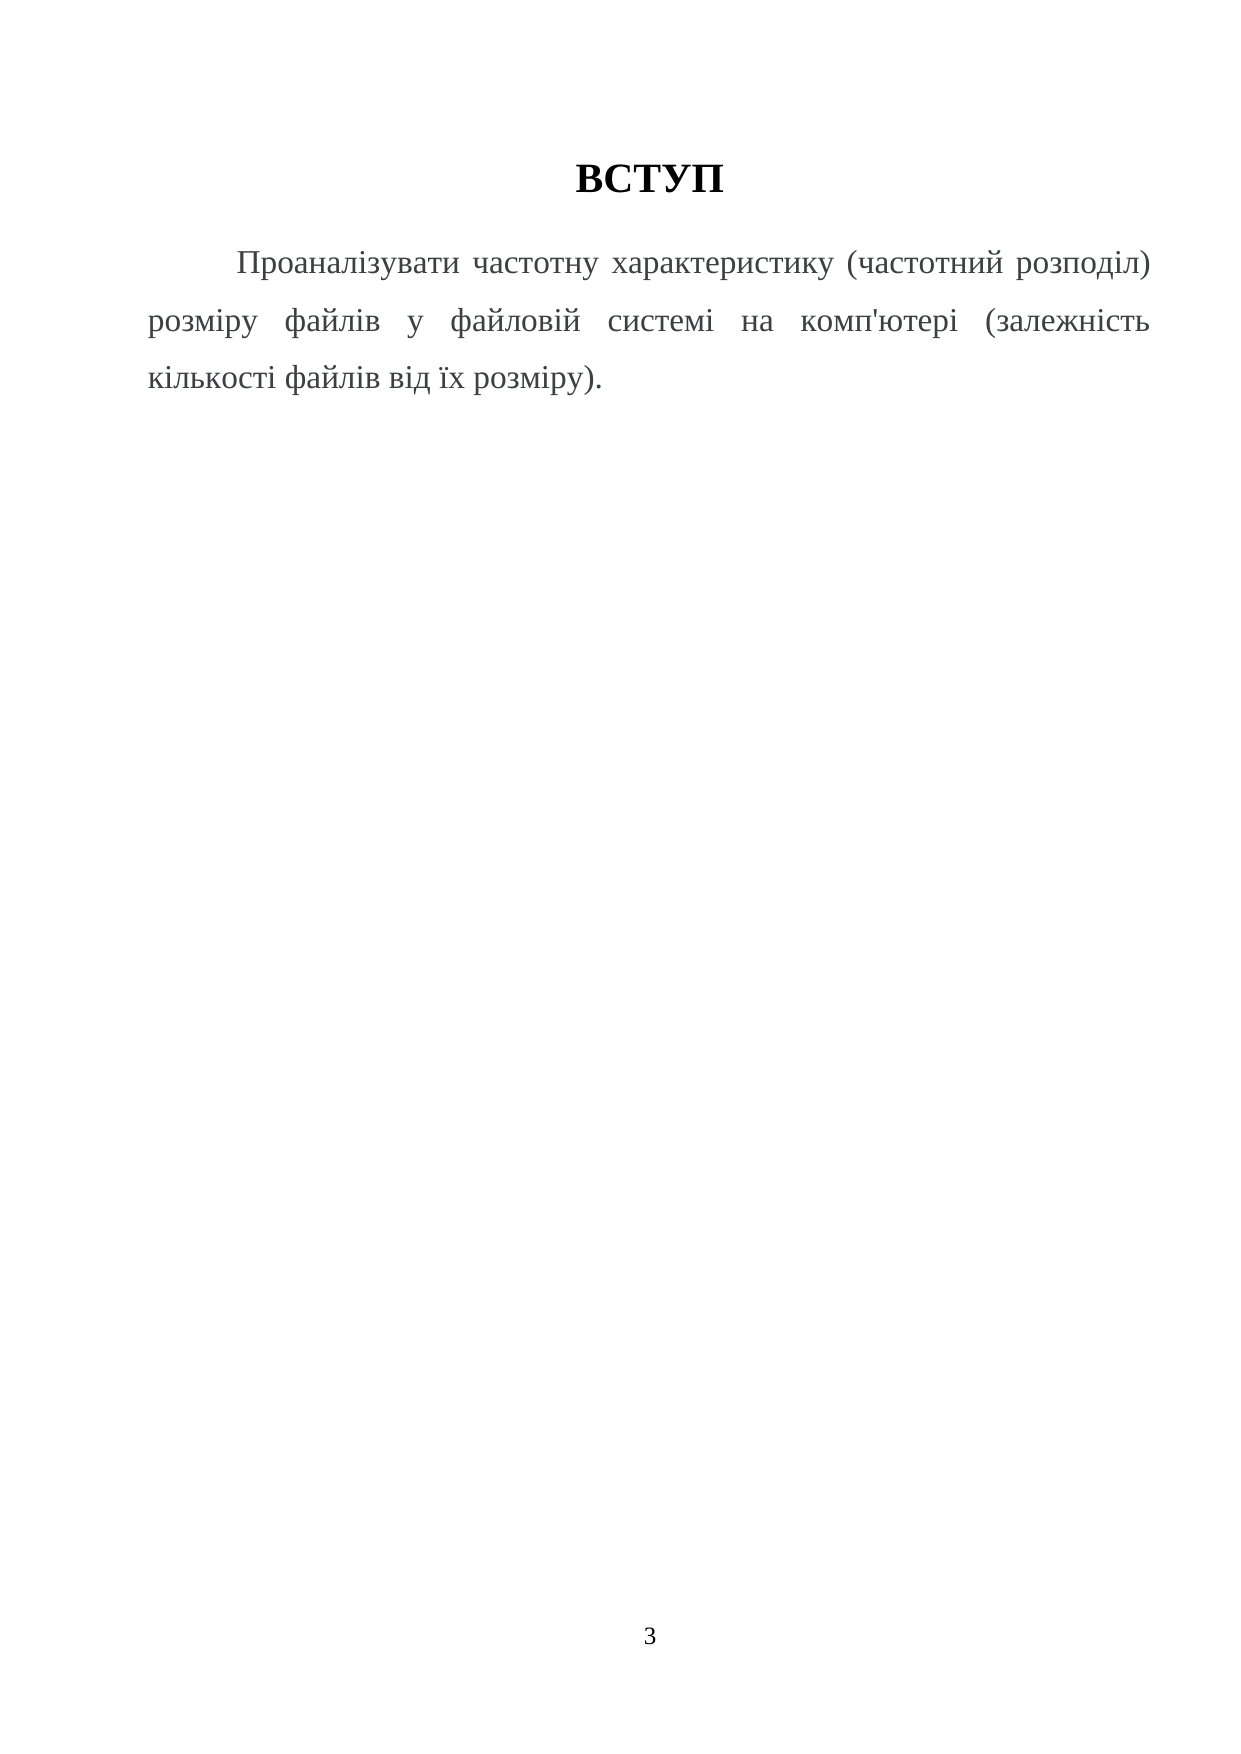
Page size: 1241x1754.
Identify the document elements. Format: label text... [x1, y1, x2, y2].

subtitle ВСТУП [148, 153, 1152, 201]
text Проаналізувати частотну характеристику (частотний розподіл) розміру файлів у файловій системі на комп'ютері (залежність кількості файлів від їх розміру). [148, 243, 1152, 396]
